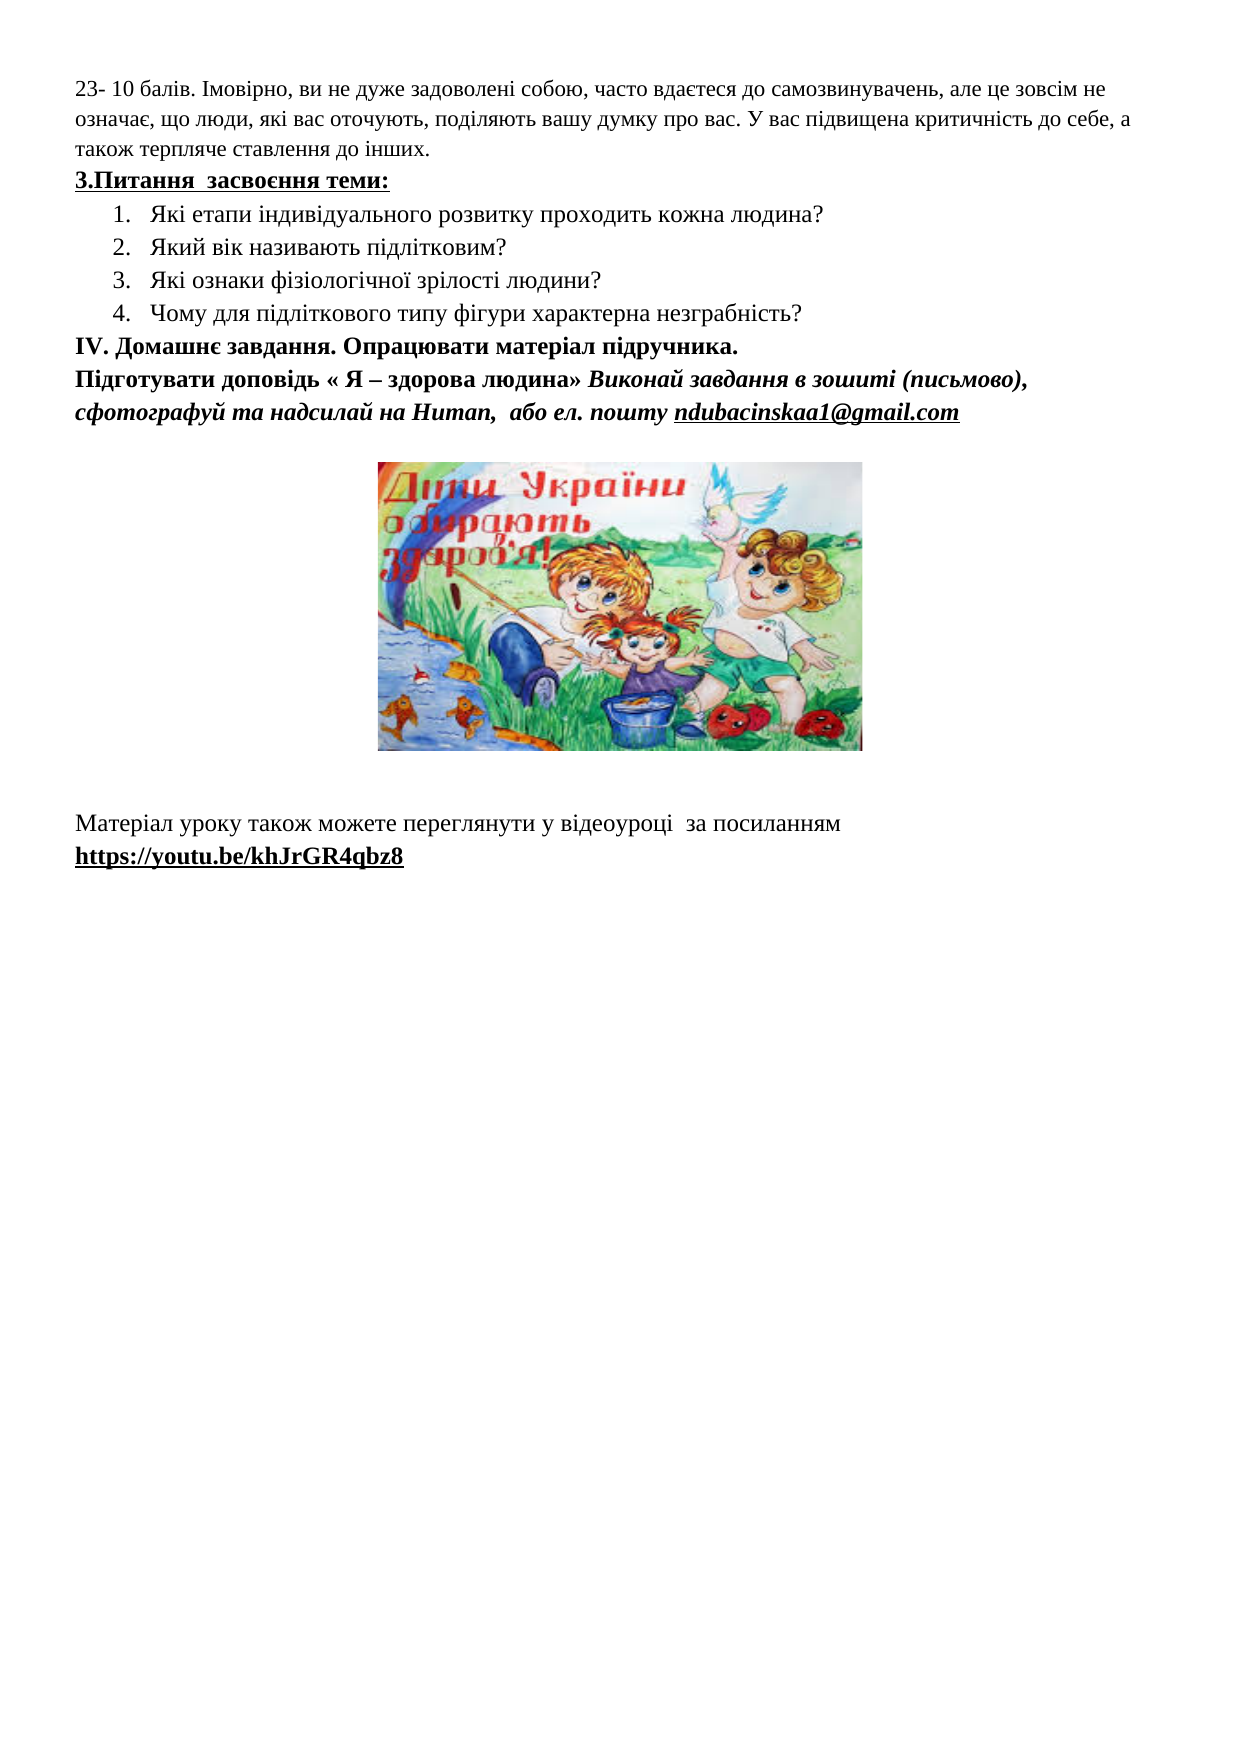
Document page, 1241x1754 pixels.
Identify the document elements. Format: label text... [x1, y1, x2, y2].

text 3.Питання засвоєння теми: [75, 166, 1165, 194]
text ІV. Домашнє завдання. Опрацювати матеріал підручника. [75, 331, 1165, 359]
text Підготувати доповідь « Я – здорова людина» Виконай завдання в зошиті (письмово), сфотографуй та надсилай на Human, або ел. пошту ndubacinskaa1@gmail.com [75, 364, 1165, 426]
text Матеріал уроку також можете переглянути у відеоуроці за посиланням https://youtu.be/khJrGR4qbz8 [75, 808, 1165, 870]
picture [377, 462, 863, 751]
list Які етапи індивідуального розвитку проходить кожна людина? [112, 199, 1165, 227]
list Які ознаки фізіологічної зрілості людини? [112, 265, 1165, 293]
list Чому для підліткового типу фігури характерна незграбність? [112, 298, 1165, 326]
list Який вік називають підлітковим? [112, 232, 1165, 260]
text 23- 10 балів. Імовірно, ви не дуже задоволені собою, часто вдаєтеся до самозвинувачень, але це зовсім не означає, що люди, які вас оточують, поділяють вашу думку про вас. У вас підвищена критичність до себе, а також терпляче ставлення до інших. [75, 75, 1165, 162]
